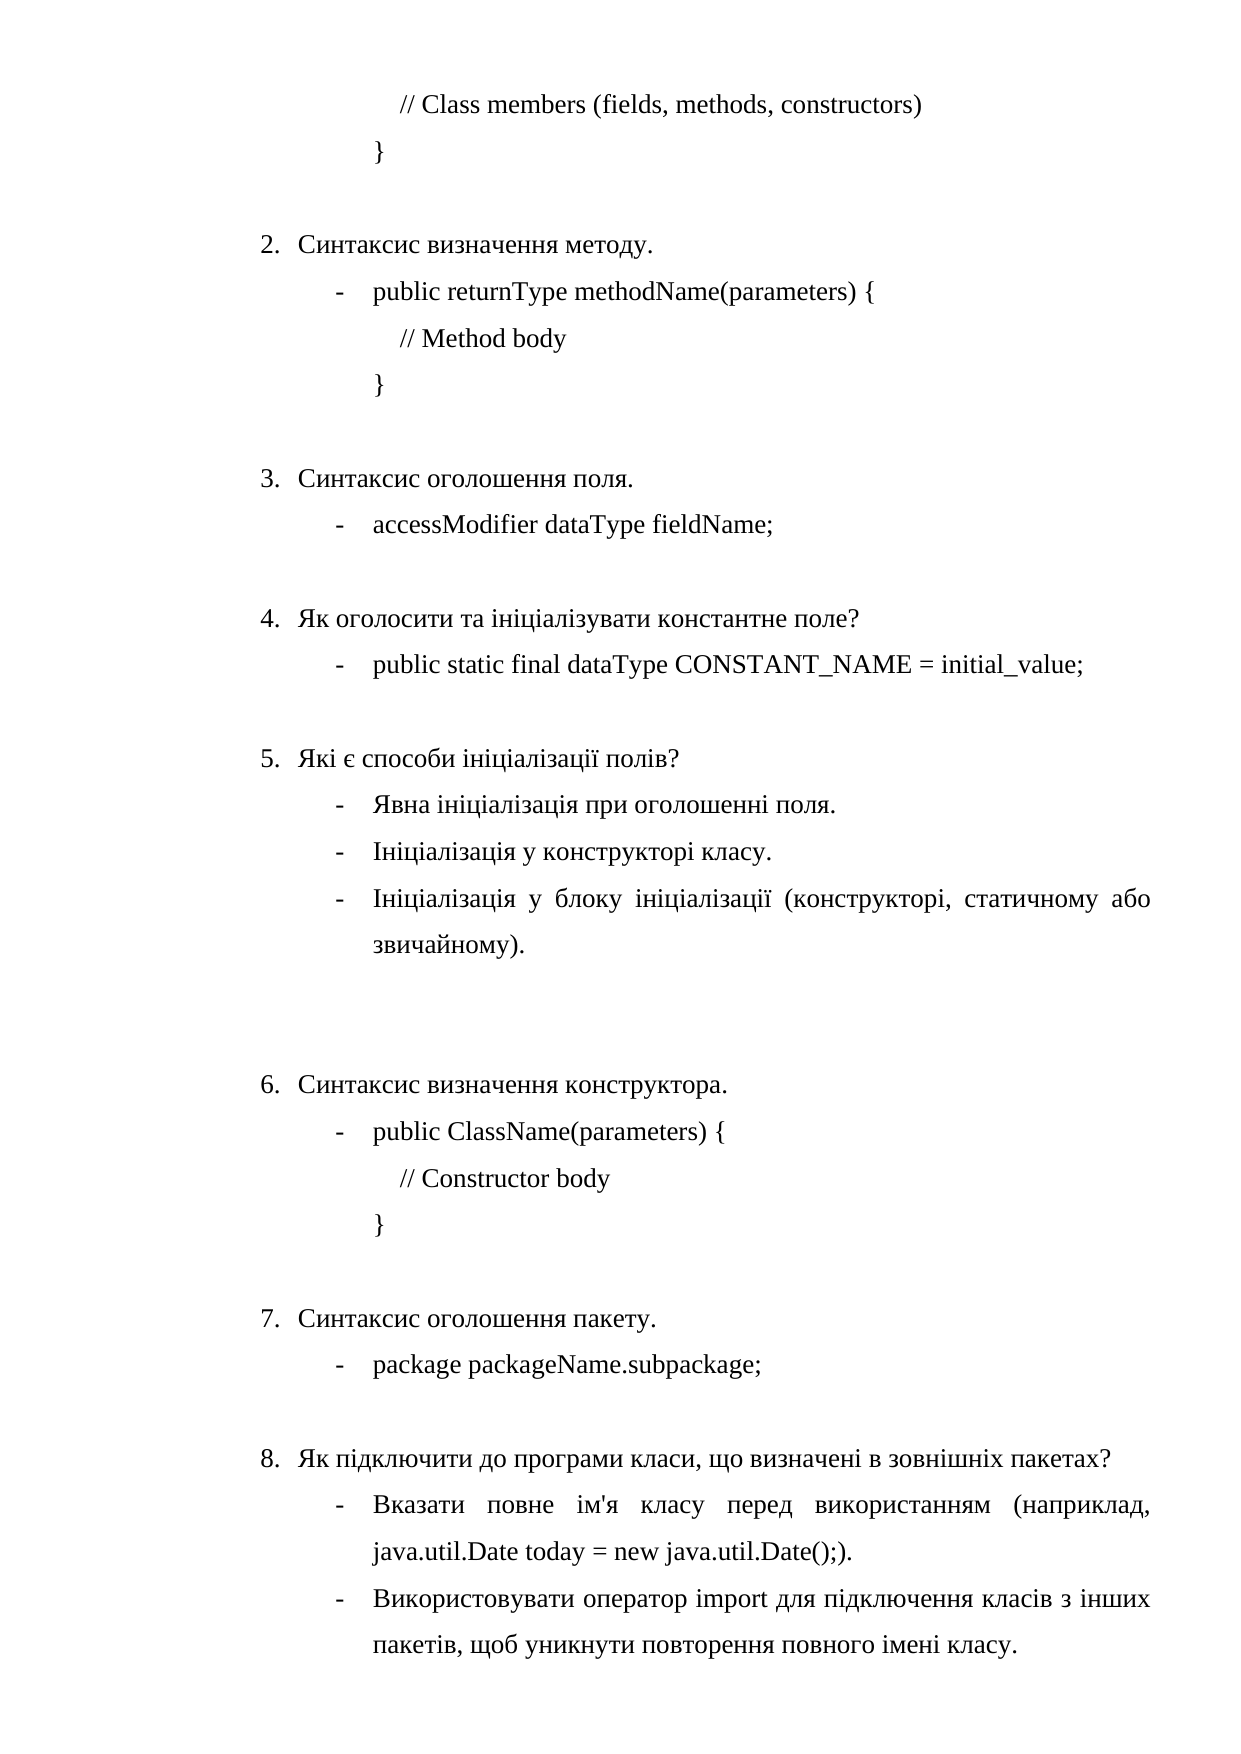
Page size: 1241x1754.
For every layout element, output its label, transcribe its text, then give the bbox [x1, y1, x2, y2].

list Як підключити до програми класи, що визначені в зовнішніх пакетах? [260, 1442, 1152, 1473]
text // Method body [373, 322, 1152, 353]
list public static final dataType CONSTANT_NAME = initial_value; [335, 648, 1152, 680]
list Вказати повне ім'я класу перед використанням (наприклад, java.util.Date today = new java.util.Date();). [335, 1488, 1152, 1566]
list Синтаксис визначення методу. [260, 228, 1152, 260]
text } [373, 135, 1152, 166]
list Синтаксис оголошення пакету. [260, 1302, 1152, 1333]
list Використовувати оператор import для підключення класів з інших пакетів, щоб уникнути повторення повного імені класу. [335, 1582, 1152, 1660]
list Ініціалізація у блоку ініціалізації (конструкторі, статичному або звичайному). [335, 882, 1152, 960]
text } [373, 368, 1152, 400]
list public ClassName(parameters) { [335, 1115, 1152, 1146]
list package packageName.subpackage; [335, 1348, 1152, 1380]
list Синтаксис визначення конструктора. [260, 1068, 1152, 1100]
list Явна ініціалізація при оголошенні поля. [335, 788, 1152, 820]
list Як оголосити та ініціалізувати константне поле? [260, 602, 1152, 633]
text } [373, 1208, 1152, 1240]
list Ініціалізація у конструкторі класу. [335, 835, 1152, 866]
list accessModifier dataType fieldName; [335, 508, 1152, 540]
list Які є способи ініціалізації полів? [260, 742, 1152, 773]
list public returnType methodName(parameters) { [335, 275, 1152, 306]
text // Constructor body [373, 1162, 1152, 1193]
list Синтаксис оголошення поля. [260, 462, 1152, 493]
text // Class members (fields, methods, constructors) [373, 88, 1152, 120]
